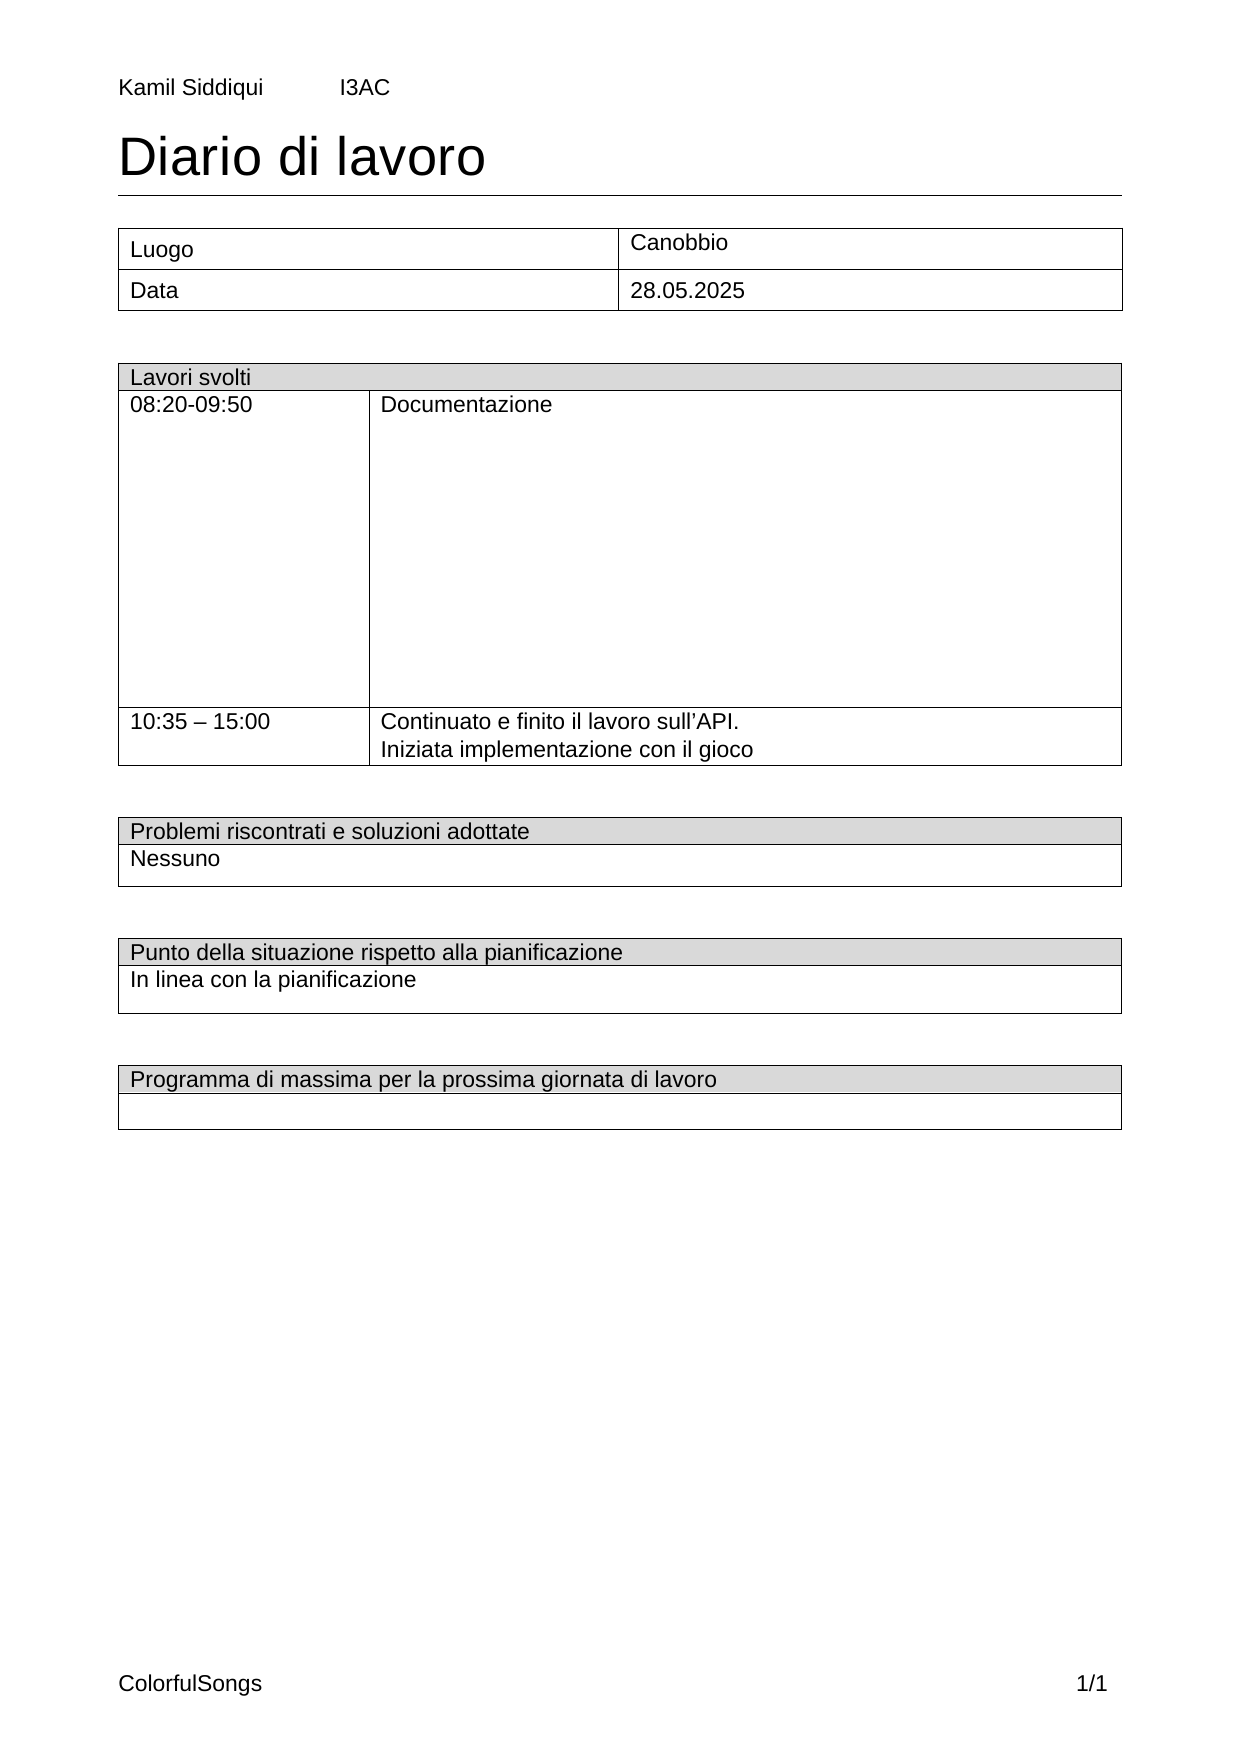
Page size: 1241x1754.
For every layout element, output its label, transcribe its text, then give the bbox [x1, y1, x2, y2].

table_cell 28.05.2025 [619, 270, 1122, 310]
table_header Punto della situazione rispetto alla pianificazione [119, 939, 1121, 965]
table_cell 08:20-09:50 [119, 391, 369, 707]
table_header Canobbio [619, 229, 1122, 269]
table_cell Continuato e finito il lavoro sull’API. Iniziata implementazione con il gioco [370, 708, 1121, 765]
table_header Lavori svolti [119, 364, 1121, 390]
table_cell Documentazione [370, 391, 1121, 707]
title Diario di lavoro [118, 125, 1122, 195]
table_cell Nessuno [119, 845, 1121, 886]
table_cell [119, 1094, 1121, 1128]
table_header Programma di massima per la prossima giornata di lavoro [119, 1066, 1121, 1092]
table_header Problemi riscontrati e soluzioni adottate [119, 818, 1121, 844]
table_header Luogo [119, 229, 618, 269]
table_cell 10:35 – 15:00 [119, 708, 369, 765]
table_cell In linea con la pianificazione [119, 966, 1121, 1013]
table_cell Data [119, 270, 618, 310]
